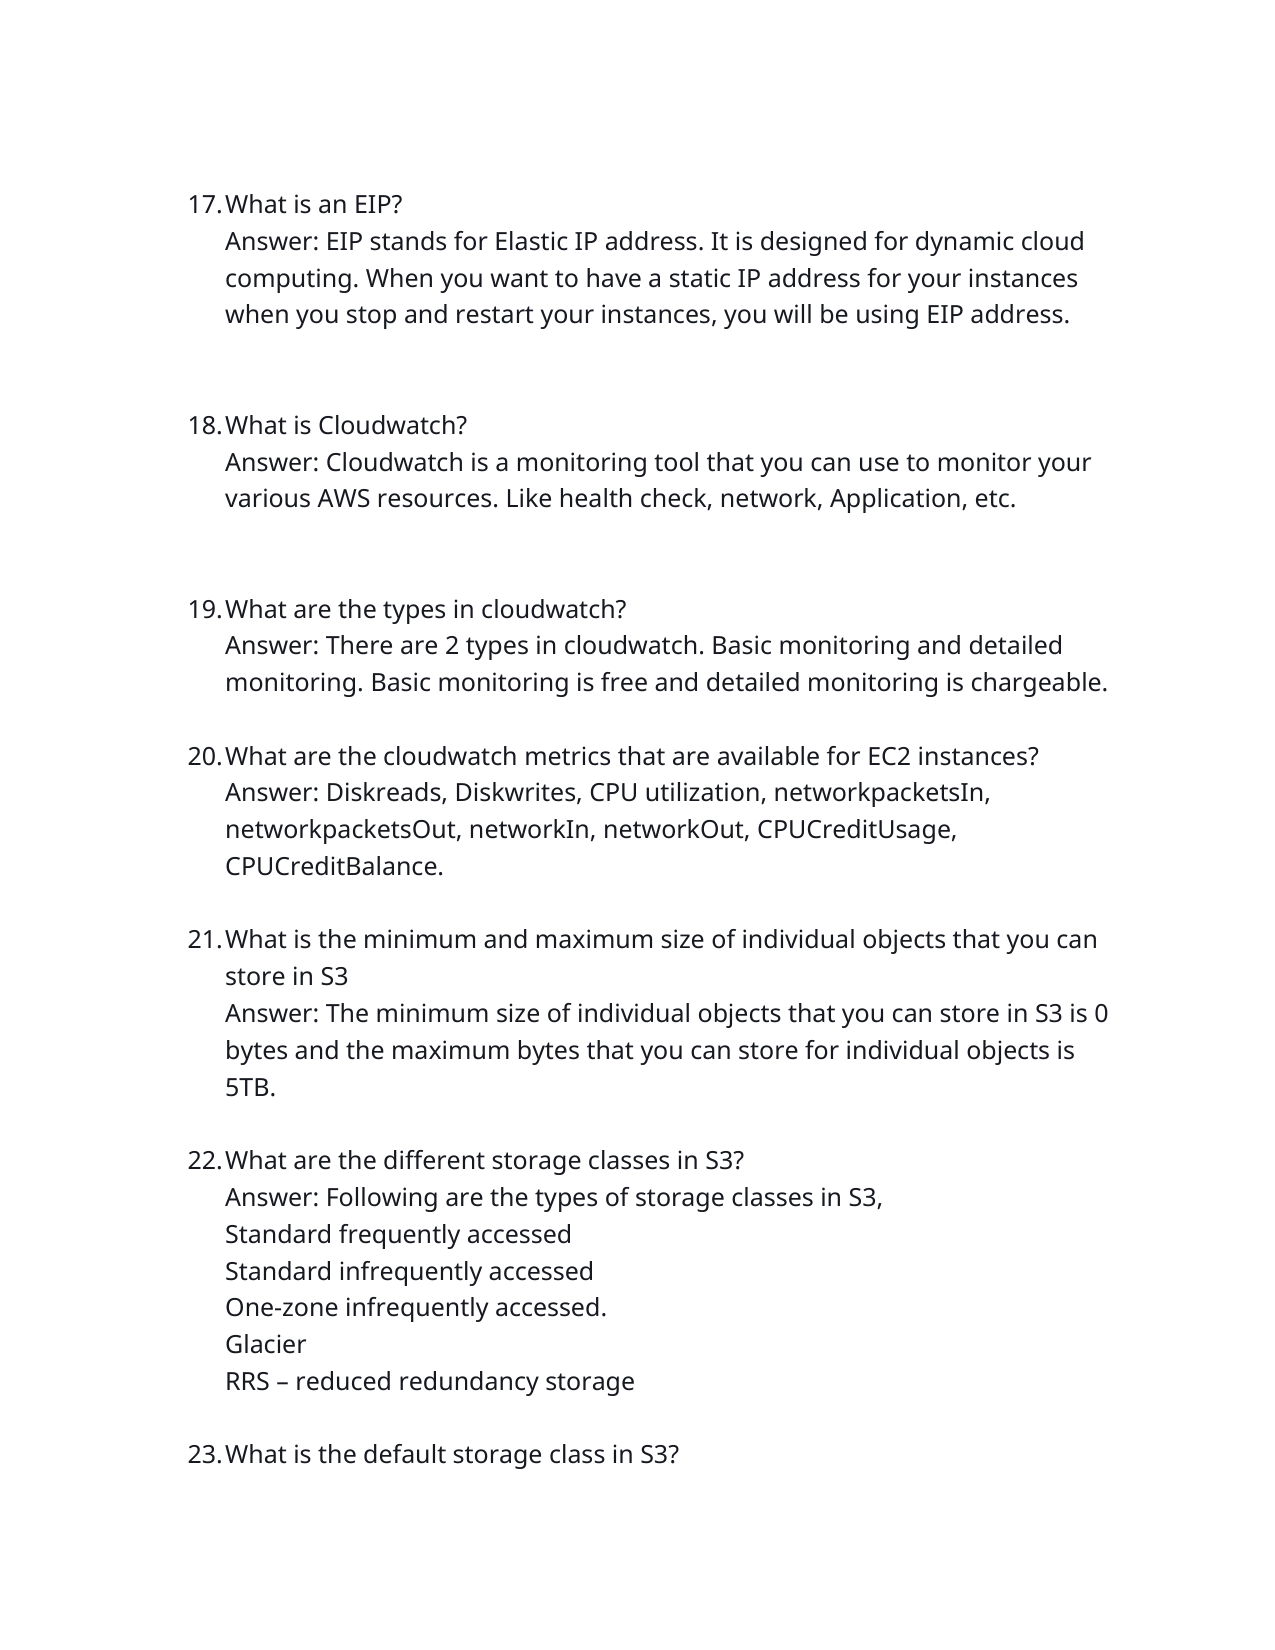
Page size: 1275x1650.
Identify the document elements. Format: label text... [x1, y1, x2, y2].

list What are the types in cloudwatch? [187, 591, 1125, 625]
text Answer: Diskreads, Diskwrites, CPU utilization, networkpacketsIn, networkpacketsOut, networkIn, networkOut, CPUCreditUsage, CPUCreditBalance. [225, 775, 1125, 883]
text One-zone infrequently accessed. [150, 1290, 1125, 1324]
list What are the cloudwatch metrics that are available for EC2 instances? [187, 738, 1125, 772]
text Answer: There are 2 types in cloudwatch. Basic monitoring and detailed monitoring. Basic monitoring is free and detailed monitoring is chargeable. [225, 628, 1125, 699]
text Answer: The minimum size of individual objects that you can store in S3 is 0 bytes and the maximum bytes that you can store for individual objects is 5TB. [225, 996, 1125, 1103]
list What is an EIP? [187, 187, 1125, 221]
text Answer: Cloudwatch is a monitoring tool that you can use to monitor your various AWS resources. Like health check, network, Application, etc. [225, 444, 1125, 515]
text Standard frequently accessed [150, 1216, 1125, 1250]
list What is Cloudwatch? [187, 407, 1125, 441]
text Answer: Following are the types of storage classes in S3, [150, 1179, 1125, 1214]
list What is the default storage class in S3? [187, 1437, 1125, 1471]
text Glacier [150, 1327, 1125, 1361]
list What is the minimum and maximum size of individual objects that you can store in S3 [187, 922, 1125, 993]
list What are the different storage classes in S3? [187, 1143, 1125, 1177]
text Standard infrequently accessed [150, 1253, 1125, 1287]
text Answer: EIP stands for Elastic IP address. It is designed for dynamic cloud computing. When you want to have a static IP address for your instances when you stop and restart your instances, you will be using EIP address. [225, 223, 1125, 331]
text RRS – reduced redundancy storage [150, 1363, 1125, 1397]
